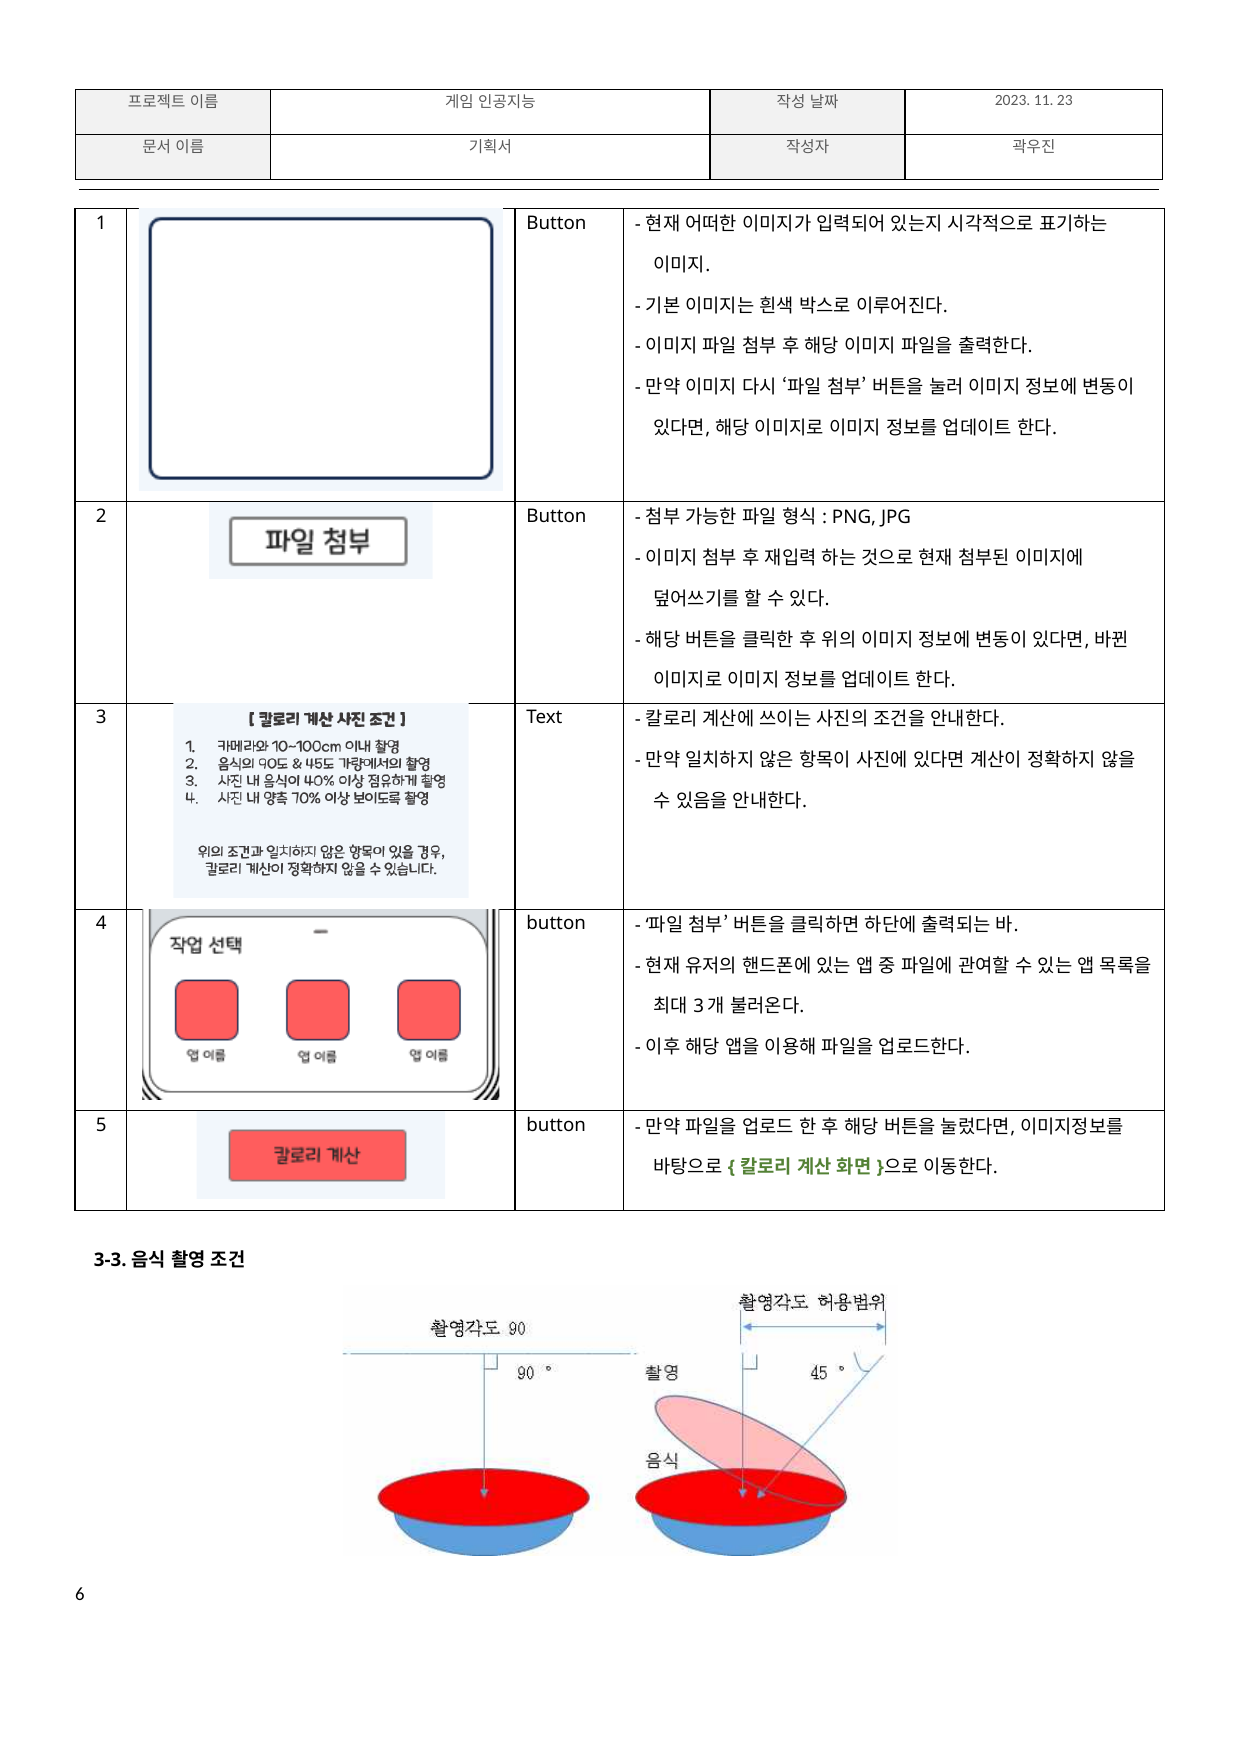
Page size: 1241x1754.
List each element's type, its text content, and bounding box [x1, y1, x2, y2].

table_cell Button [516, 502, 623, 703]
table_cell 3 [76, 704, 126, 908]
picture [209, 502, 433, 579]
subtitle 3-3. 음식 촬영 조건 [94, 1245, 1146, 1272]
picture [342, 1285, 898, 1556]
table_cell - 첨부 가능한 파일 형식 : PNG, JPG - 이미지 첨부 후 재입력 하는 것으로 현재 첨부된 이미지에 덮어쓰기를 할 수 있다. - 해당 버튼을 클릭한 후 위의 이미지 정보에 변동이 있다면, 바뀐 이미지로 이미지 정보를 업데이트 한다. [624, 502, 1164, 703]
picture [138, 208, 503, 491]
table_cell - 현재 어떠한 이미지가 입력되어 있는지 시각적으로 표기하는 이미지. - 기본 이미지는 흰색 박스로 이루어진다. - 이미지 파일 첨부 후 해당 이미지 파일을 출력한다. - 만약 이미지 다시 ‘파일 첨부’ 버튼을 눌러 이미지 정보에 변동이 있다면, 해당 이미지로 이미지 정보를 업데이트 한다. [624, 209, 1164, 501]
table_cell Text [516, 704, 623, 908]
table_cell button [516, 910, 623, 1110]
table_cell [127, 910, 514, 1110]
table_cell 2 [76, 502, 126, 703]
table_cell [127, 502, 514, 703]
table_cell - 칼로리 계산에 쓰이는 사진의 조건을 안내한다. - 만약 일치하지 않은 항목이 사진에 있다면 계산이 정확하지 않을 수 있음을 안내한다. [624, 704, 1164, 908]
picture [196, 1111, 446, 1199]
table_cell 4 [76, 910, 126, 1110]
table_cell [127, 209, 514, 501]
table_cell [127, 1111, 514, 1210]
table_cell - 만약 파일을 업로드 한 후 해당 버튼을 눌렀다면, 이미지정보를 바탕으로 { 칼로리 계산 화면 }으로 이동한다. [624, 1111, 1164, 1210]
table_cell - ‘파일 첨부’ 버튼을 클릭하면 하단에 출력되는 바. - 현재 유저의 핸드폰에 있는 앱 중 파일에 관여할 수 있는 앱 목록을 최대 3개 불러온다. - 이후 해당 앱을 이용해 파일을 업로드한다. [624, 910, 1164, 1110]
table_cell [127, 704, 514, 908]
table_cell 5 [76, 1111, 126, 1210]
picture [173, 703, 469, 898]
table_cell button [516, 1111, 623, 1210]
table_cell Button [516, 209, 623, 501]
table_cell 1 [76, 209, 126, 501]
picture [142, 909, 500, 1100]
